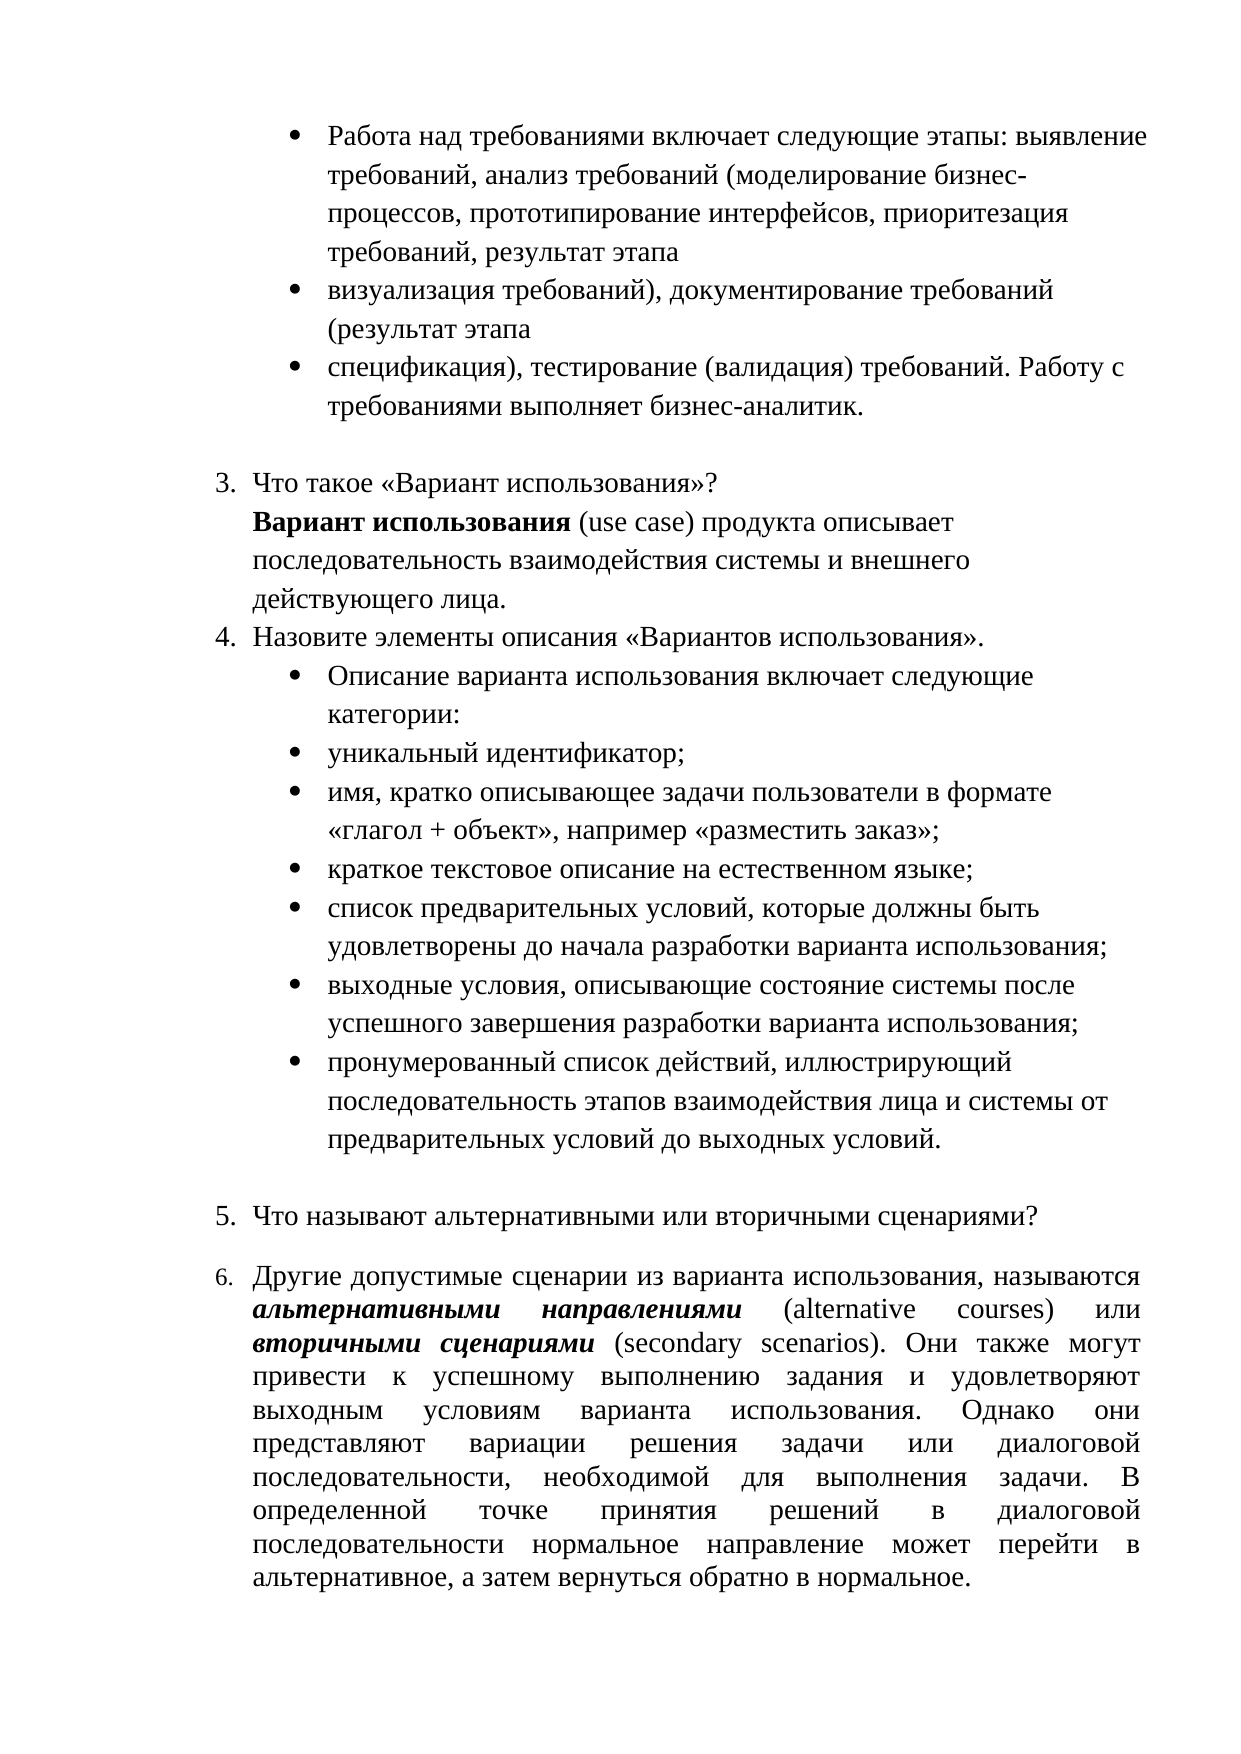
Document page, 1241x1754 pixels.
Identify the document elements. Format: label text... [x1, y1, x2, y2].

list Что называют альтернативными или вторичными сценариями? [215, 1198, 1152, 1232]
list Описание варианта использования включает следующие категории: [290, 658, 1152, 730]
list Что такое «Вариант использования»? [215, 465, 1152, 499]
list имя, кратко описывающее задачи пользователи в формате «глагол + объект», например «разместить заказ»; [290, 774, 1152, 846]
list уникальный идентификатор; [290, 735, 1152, 769]
list Назовите элементы описания «Вариантов использования». [215, 619, 1152, 653]
list выходные условия, описывающие состояние системы после успешного завершения разработки варианта использования; [290, 967, 1152, 1039]
list краткое текстовое описание на естественном языке; [290, 851, 1152, 885]
list Другие допустимые сценарии из варианта использования, называются альтернативными направлениями (alternative courses) или вторичными сценариями (secondary scenarios). Они также могут привести к успешному выполнению задания и удовлетворяют выходным условиям варианта использования. Однако они представляют вариации решения задачи или диалоговой последовательности, необходимой для выполнения задачи. В определенной точке принятия решений в диалоговой последовательности нормальное направление может перейти в альтернативное, а затем вернуться обратно в нормальное. [215, 1258, 1141, 1593]
list список предварительных условий, которые должны быть удовлетворены до начала разработки варианта использования; [290, 890, 1152, 962]
list пронумерованный список действий, иллюстрирующий последовательность этапов взаимодействия лица и системы от предварительных условий до выходных условий. [290, 1044, 1152, 1155]
list Работа над требованиями включает следующие этапы: выявление требований, анализ требований (моделирование бизнес-процессов, прототипирование интерфейсов, приоритезация требований, результат этапа [290, 118, 1152, 267]
list спецификация), тестирование (валидация) требований. Работу с требованиями выполняет бизнес-аналитик. [290, 349, 1152, 422]
list Вариант использования (use case) продукта описывает последовательность взаимодействия системы и внешнего действующего лица. [252, 504, 1152, 614]
list визуализация требований), документирование требований (результат этапа [290, 272, 1152, 344]
